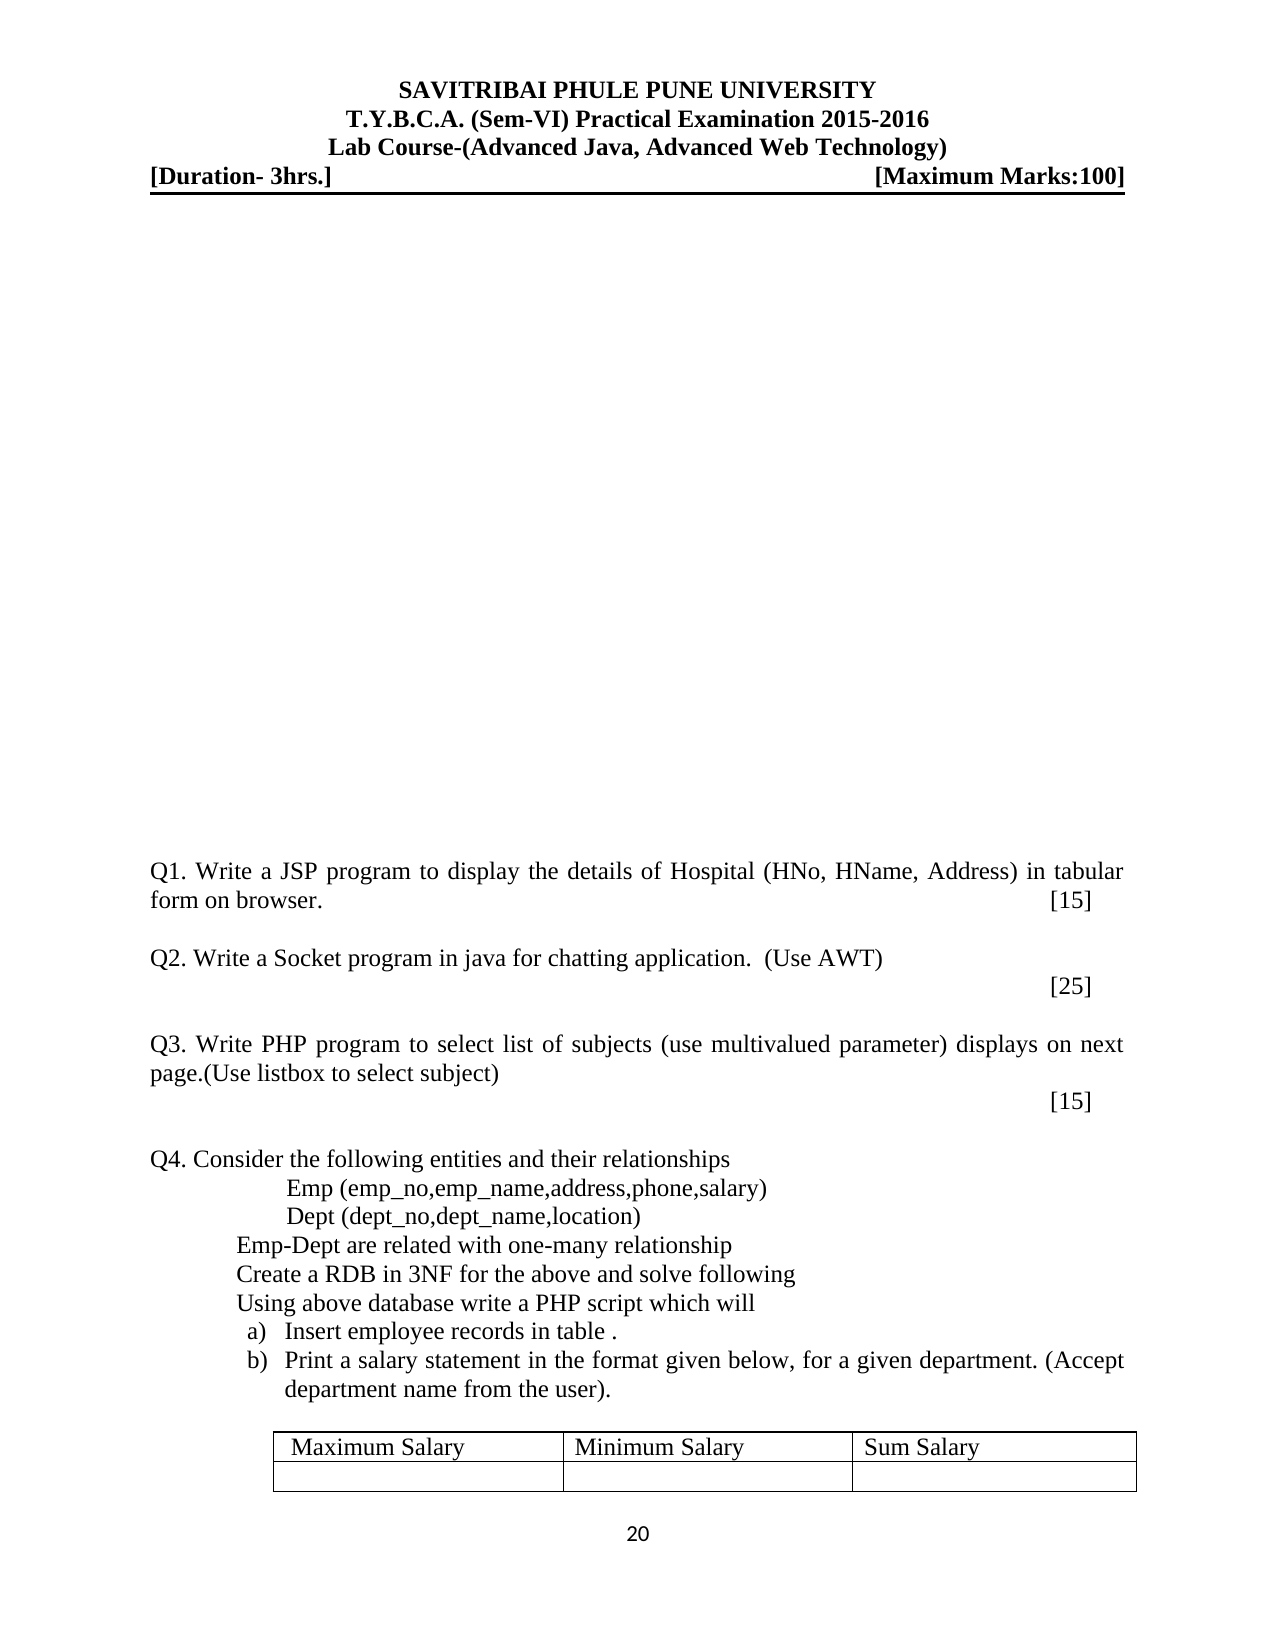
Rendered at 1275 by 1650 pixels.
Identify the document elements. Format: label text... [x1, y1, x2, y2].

table_header Minimum Salary [564, 1433, 852, 1461]
list Insert employee records in table . [247, 1316, 1125, 1345]
table_cell [274, 1462, 563, 1491]
text Using above database write a PHP script which will [236, 1288, 1125, 1316]
list Print a salary statement in the format given below, for a given department. (Accept department name from the user). [247, 1345, 1125, 1403]
table_header Maximum Salary [274, 1433, 563, 1461]
text [25] [150, 971, 1125, 1000]
text [15] [150, 1086, 1125, 1115]
text Q4. Consider the following entities and their relationships [150, 1144, 1125, 1173]
table_cell [853, 1462, 1136, 1491]
text Emp-Dept are related with one-many relationship [236, 1230, 1125, 1259]
text Dept (dept_no,dept_name,location) [236, 1201, 1125, 1230]
text Q1. Write a JSP program to display the details of Hospital (HNo, HName, Address) in tabular form on browser. [15] [150, 856, 1125, 914]
text Emp (emp_no,emp_name,address,phone,salary) [236, 1173, 1125, 1201]
table_header Sum Salary [853, 1433, 1136, 1461]
text Q2. Write a Socket program in java for chatting application. (Use AWT) [150, 943, 1125, 971]
text Create a RDB in 3NF for the above and solve following [236, 1259, 1125, 1288]
text Q3. Write PHP program to select list of subjects (use multivalued parameter) displays on next page.(Use listbox to select subject) [150, 1029, 1125, 1086]
table_cell [564, 1462, 852, 1491]
